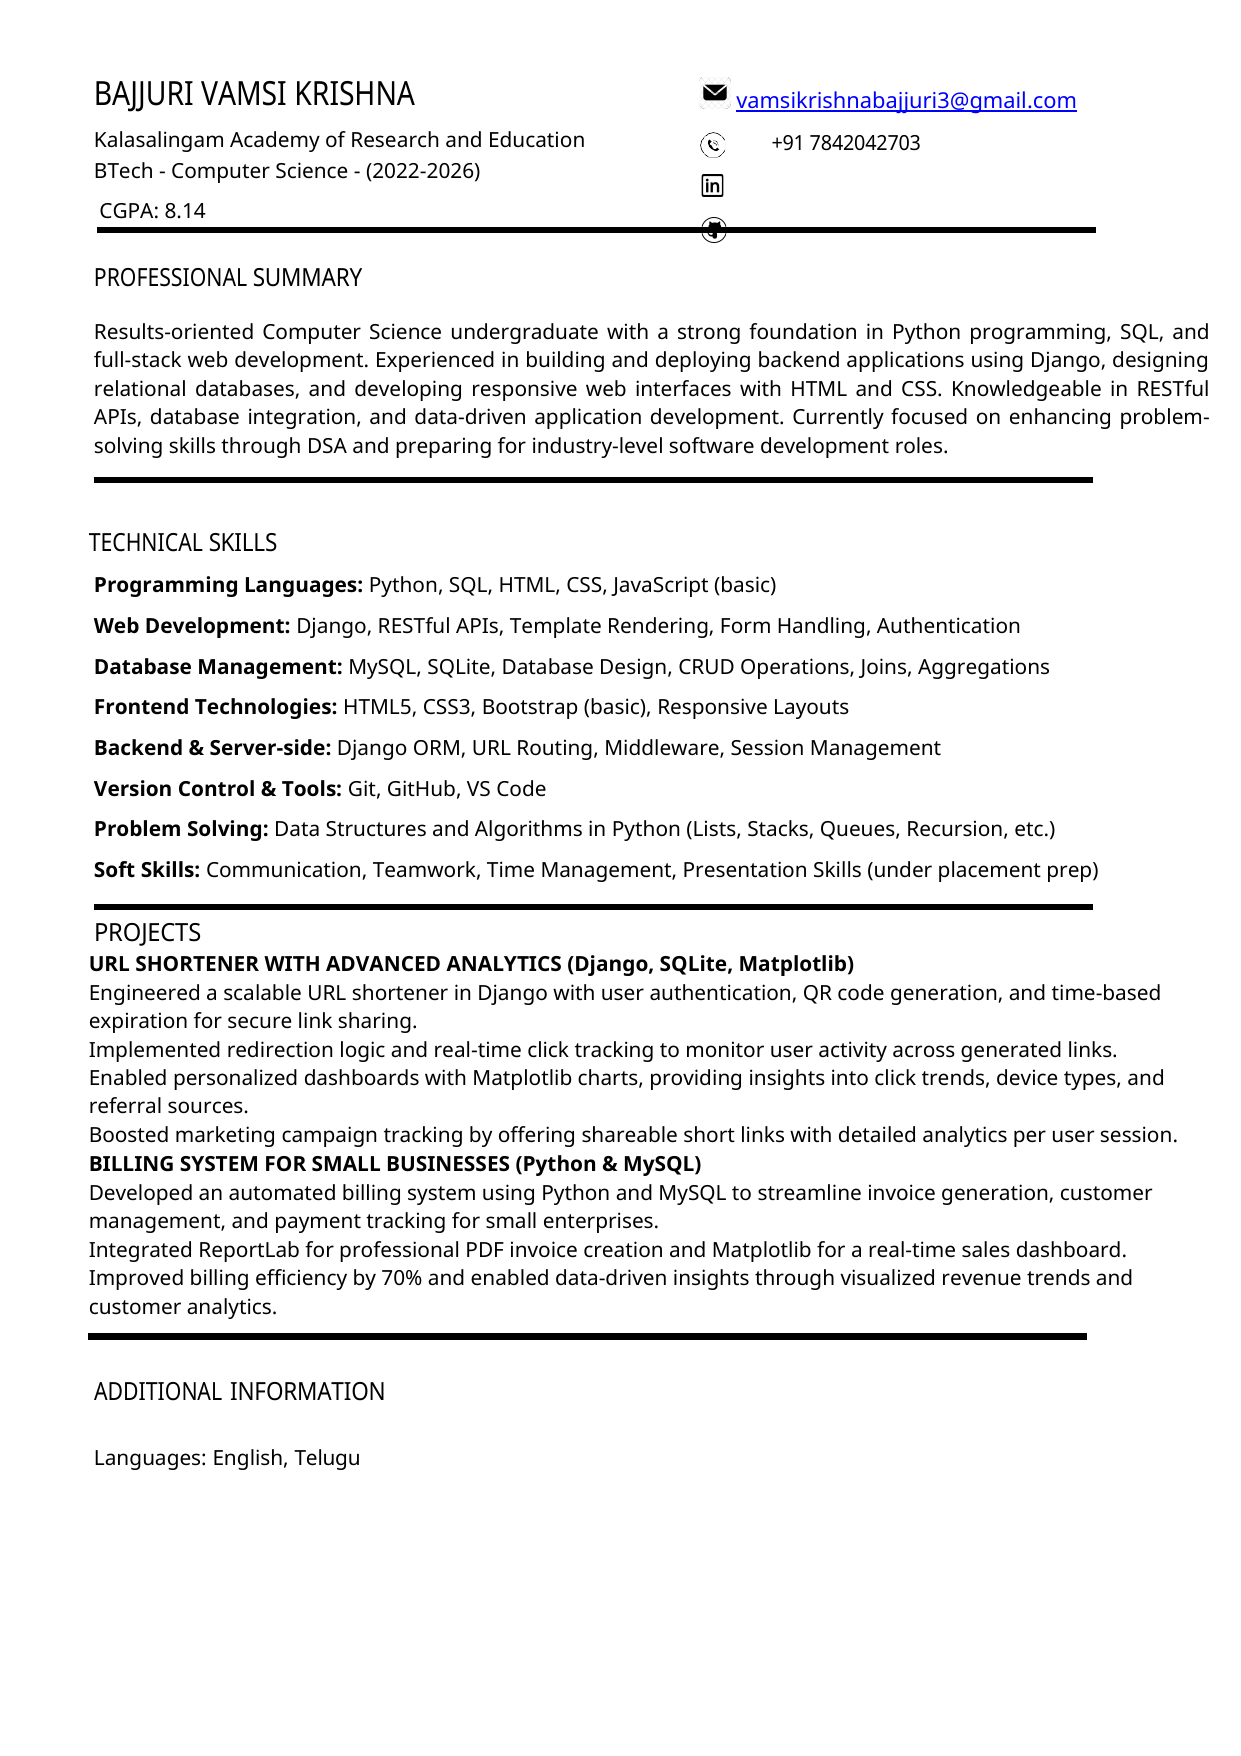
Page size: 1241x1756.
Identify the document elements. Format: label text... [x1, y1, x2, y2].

picture [701, 217, 727, 243]
text URL SHORTENER WITH ADVANCED ANALYTICS (Django, SQLite, Matplotlib) Engineered a scalable URL shortener in Django with user authentication, QR code generation, and time-based expiration for secure link sharing. Implemented redirection logic and real-time click tracking to monitor user activity across generated links. Enabled personalized dashboards with Matplotlib charts, providing insights into click trends, device types, and referral sources. Boosted marketing campaign tracking by offering shareable short links with detailed analytics per user session. [88, 949, 1211, 1148]
subtitle Version Control & Tools: Git, GitHub, VS Code [94, 774, 1211, 802]
text vamsikrishnabajjuri3@gmail.com [699, 77, 1211, 114]
picture [700, 132, 725, 158]
subtitle Results-oriented Computer Science undergraduate with a strong foundation in Python programming, SQL, and full-stack web development. Experienced in building and deploying backend applications using Django, designing relational databases, and developing responsive web interfaces with HTML and CSS. Knowledgeable in RESTful APIs, database integration, and data-driven application development. Currently focused on enhancing problem-solving skills through DSA and preparing for industry-level software development roles. [94, 317, 1211, 459]
text CGPA: 8.14 [94, 197, 629, 225]
subtitle Programming Languages: Python, SQL, HTML, CSS, JavaScript (basic) [94, 571, 1211, 599]
picture [701, 174, 724, 197]
text Languages: English, Telugu [94, 1443, 1211, 1471]
text Kalasalingam Academy of Research and Education BTech - Computer Science - (2022-2026) [94, 125, 629, 184]
subtitle Problem Solving: Data Structures and Algorithms in Python (Lists, Stacks, Queues, Recursion, etc.) [94, 814, 1211, 843]
subtitle ADDITIONAL INFORMATION [94, 1374, 1211, 1408]
subtitle Backend & Server-side: Django ORM, URL Routing, Middleware, Session Management [94, 733, 1211, 762]
text BILLING SYSTEM FOR SMALL BUSINESSES (Python & MySQL) Developed an automated billing system using Python and MySQL to streamline invoice generation, customer management, and payment tracking for small enterprises. Integrated ReportLab for professional PDF invoice creation and Matplotlib for a real-time sales dashboard. Improved billing efficiency by 70% and enabled data-driven insights through visualized revenue trends and customer analytics. [88, 1149, 1211, 1320]
subtitle Database Management: MySQL, SQLite, Database Design, CRUD Operations, Joins, Aggregations [94, 652, 1211, 680]
subtitle Web Development: Django, RESTful APIs, Template Rendering, Form Handling, Authentication [94, 611, 1211, 640]
title BAJJURI VAMSI KRISHNA [94, 69, 629, 115]
subtitle PROJECTS [94, 914, 1211, 948]
text +91 7842042703 [771, 128, 1211, 156]
subtitle Frontend Technologies: HTML5, CSS3, Bootstrap (basic), Responsive Layouts [94, 692, 1211, 721]
subtitle PROFESSIONAL SUMMARY [94, 260, 1211, 294]
picture [699, 77, 731, 109]
subtitle Soft Skills: Communication, Teamwork, Time Management, Presentation Skills (under placement prep) [94, 855, 1211, 883]
subtitle TECHNICAL SKILLS [88, 524, 1211, 558]
